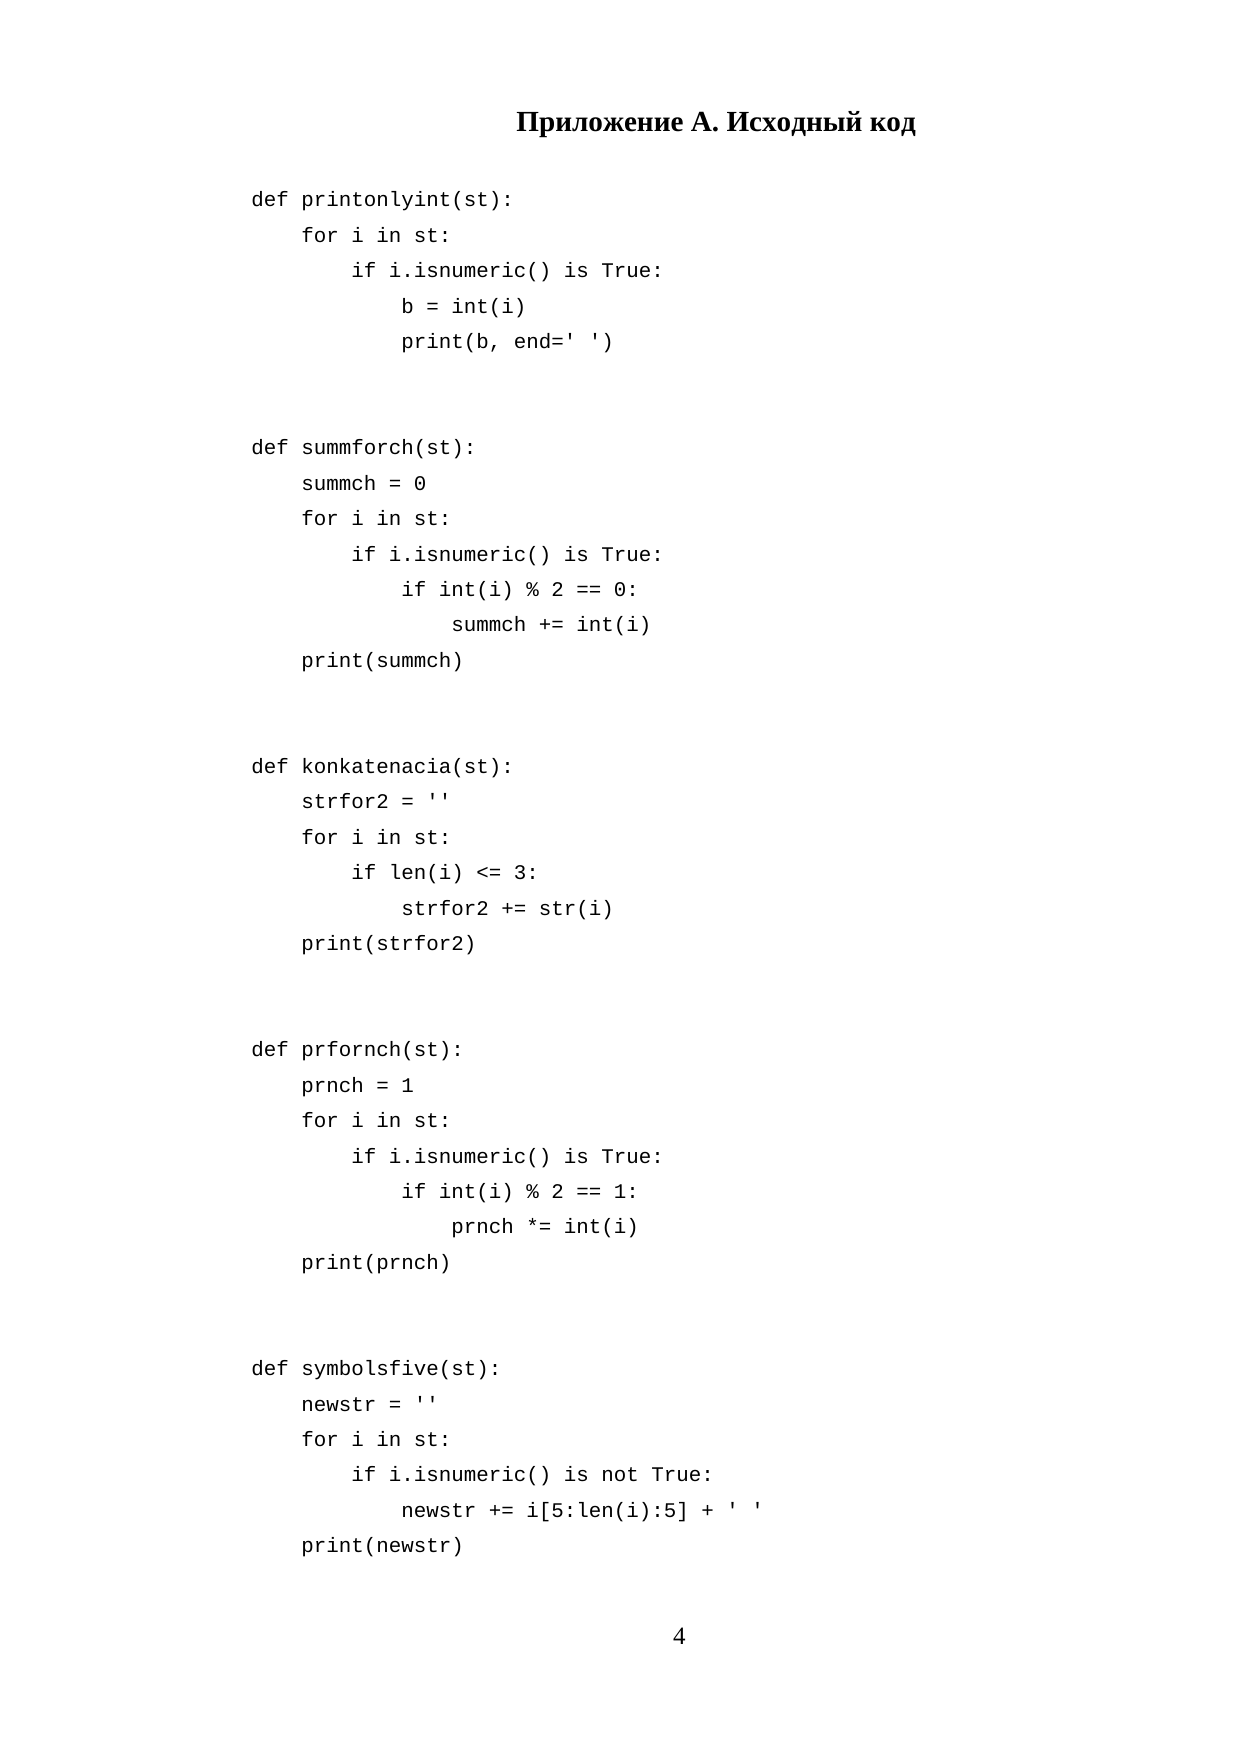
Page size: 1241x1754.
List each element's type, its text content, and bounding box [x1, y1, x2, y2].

text if len(i) <= 3: [177, 862, 1181, 886]
text if int(i) % 2 == 1: [177, 1181, 1181, 1205]
text def summforch(st): [177, 437, 1181, 461]
text def prfornch(st): [177, 1039, 1181, 1063]
text for i in st: [177, 508, 1181, 532]
text newstr += i[5:len(i):5] + ' ' [177, 1500, 1181, 1523]
text def symbolsfive(st): [177, 1358, 1181, 1382]
text prnch *= int(i) [177, 1217, 1181, 1240]
text for i in st: [177, 1110, 1181, 1134]
text strfor2 = '' [177, 792, 1181, 815]
text b = int(i) [177, 296, 1181, 319]
text if i.isnumeric() is True: [177, 1146, 1181, 1169]
text if i.isnumeric() is True: [177, 544, 1181, 567]
text print(summch) [177, 650, 1181, 673]
text summch = 0 [177, 473, 1181, 496]
text if i.isnumeric() is True: [177, 260, 1181, 284]
text for i in st: [177, 827, 1181, 851]
text def konkatenacia(st): [177, 756, 1181, 780]
text print(prnch) [177, 1252, 1181, 1276]
text print(newstr) [177, 1535, 1181, 1559]
text print(strfor2) [177, 933, 1181, 957]
text Приложение А. Исходный код [177, 104, 1181, 137]
text newstr = '' [177, 1394, 1181, 1417]
text prnch = 1 [177, 1075, 1181, 1098]
text strfor2 += str(i) [177, 898, 1181, 921]
text print(b, end=' ') [177, 331, 1181, 355]
text def printonlyint(st): [177, 189, 1181, 213]
text for i in st: [177, 225, 1181, 248]
text for i in st: [177, 1429, 1181, 1453]
text summch += int(i) [177, 614, 1181, 638]
text if i.isnumeric() is not True: [177, 1464, 1181, 1488]
text if int(i) % 2 == 0: [177, 579, 1181, 603]
